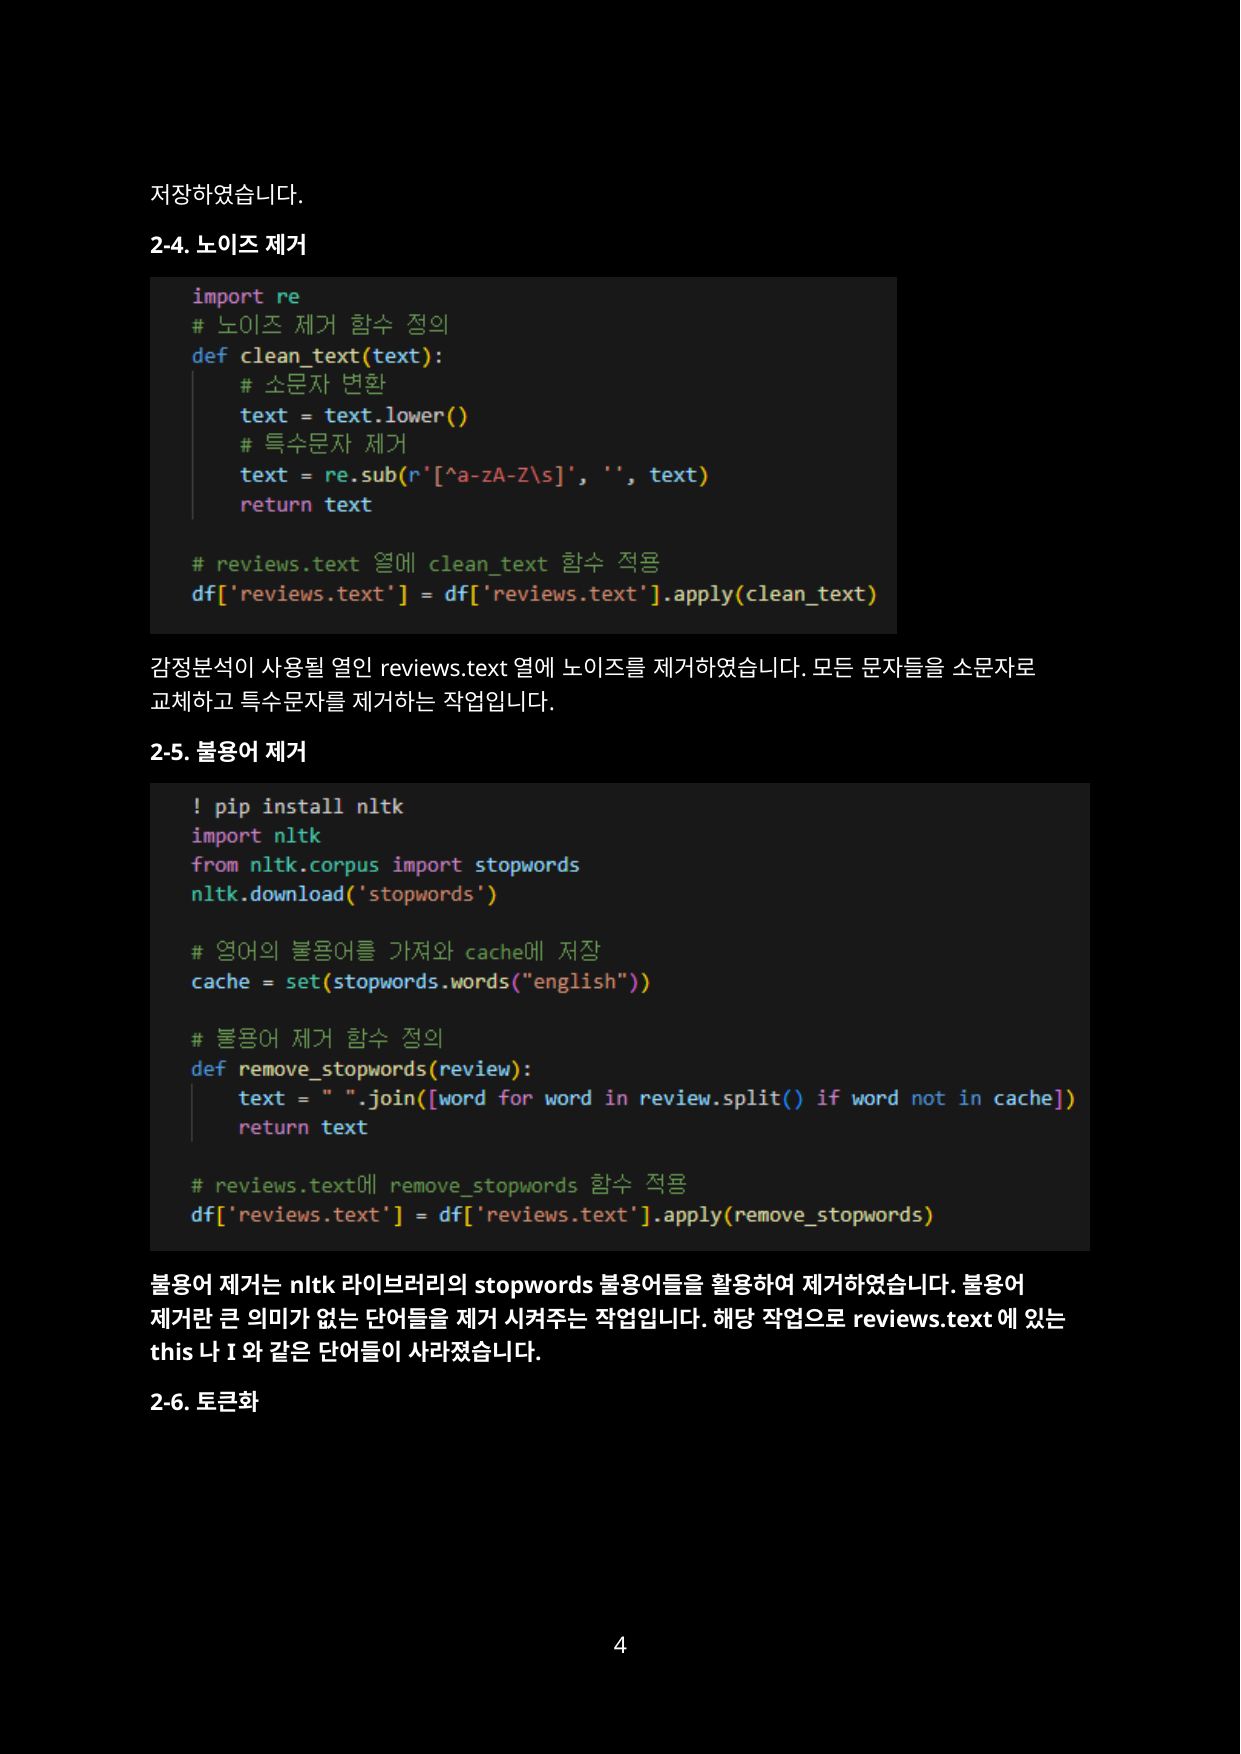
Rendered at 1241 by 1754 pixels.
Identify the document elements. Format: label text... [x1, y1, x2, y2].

text 2-5. 불용어 제거 [150, 733, 1090, 767]
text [150, 177, 1090, 211]
text 2-4. 노이즈 제거 [150, 227, 1090, 261]
picture [150, 277, 897, 634]
picture [150, 783, 1091, 1251]
text 2-6. 토큰화 [150, 1384, 1090, 1417]
text 감정분석이 사용될 열인 reviews.text 열에 노이즈를 제거하였습니다. 모든 문자들을 소문자로 교체하고 특수문자를 제거하는 작업입니다. [150, 650, 1090, 717]
text 불용어 제거는 nltk 라이브러리의 stopwords 불용어들을 활용하여 제거하였습니다. 불용어 제거란 큰 의미가 없는 단어들을 제거 시켜주는 작업입니다. 해당 작업으로 reviews.text에 있는 this 나 I 와 같은 단어들이 사라졌습니다. [150, 1267, 1090, 1367]
